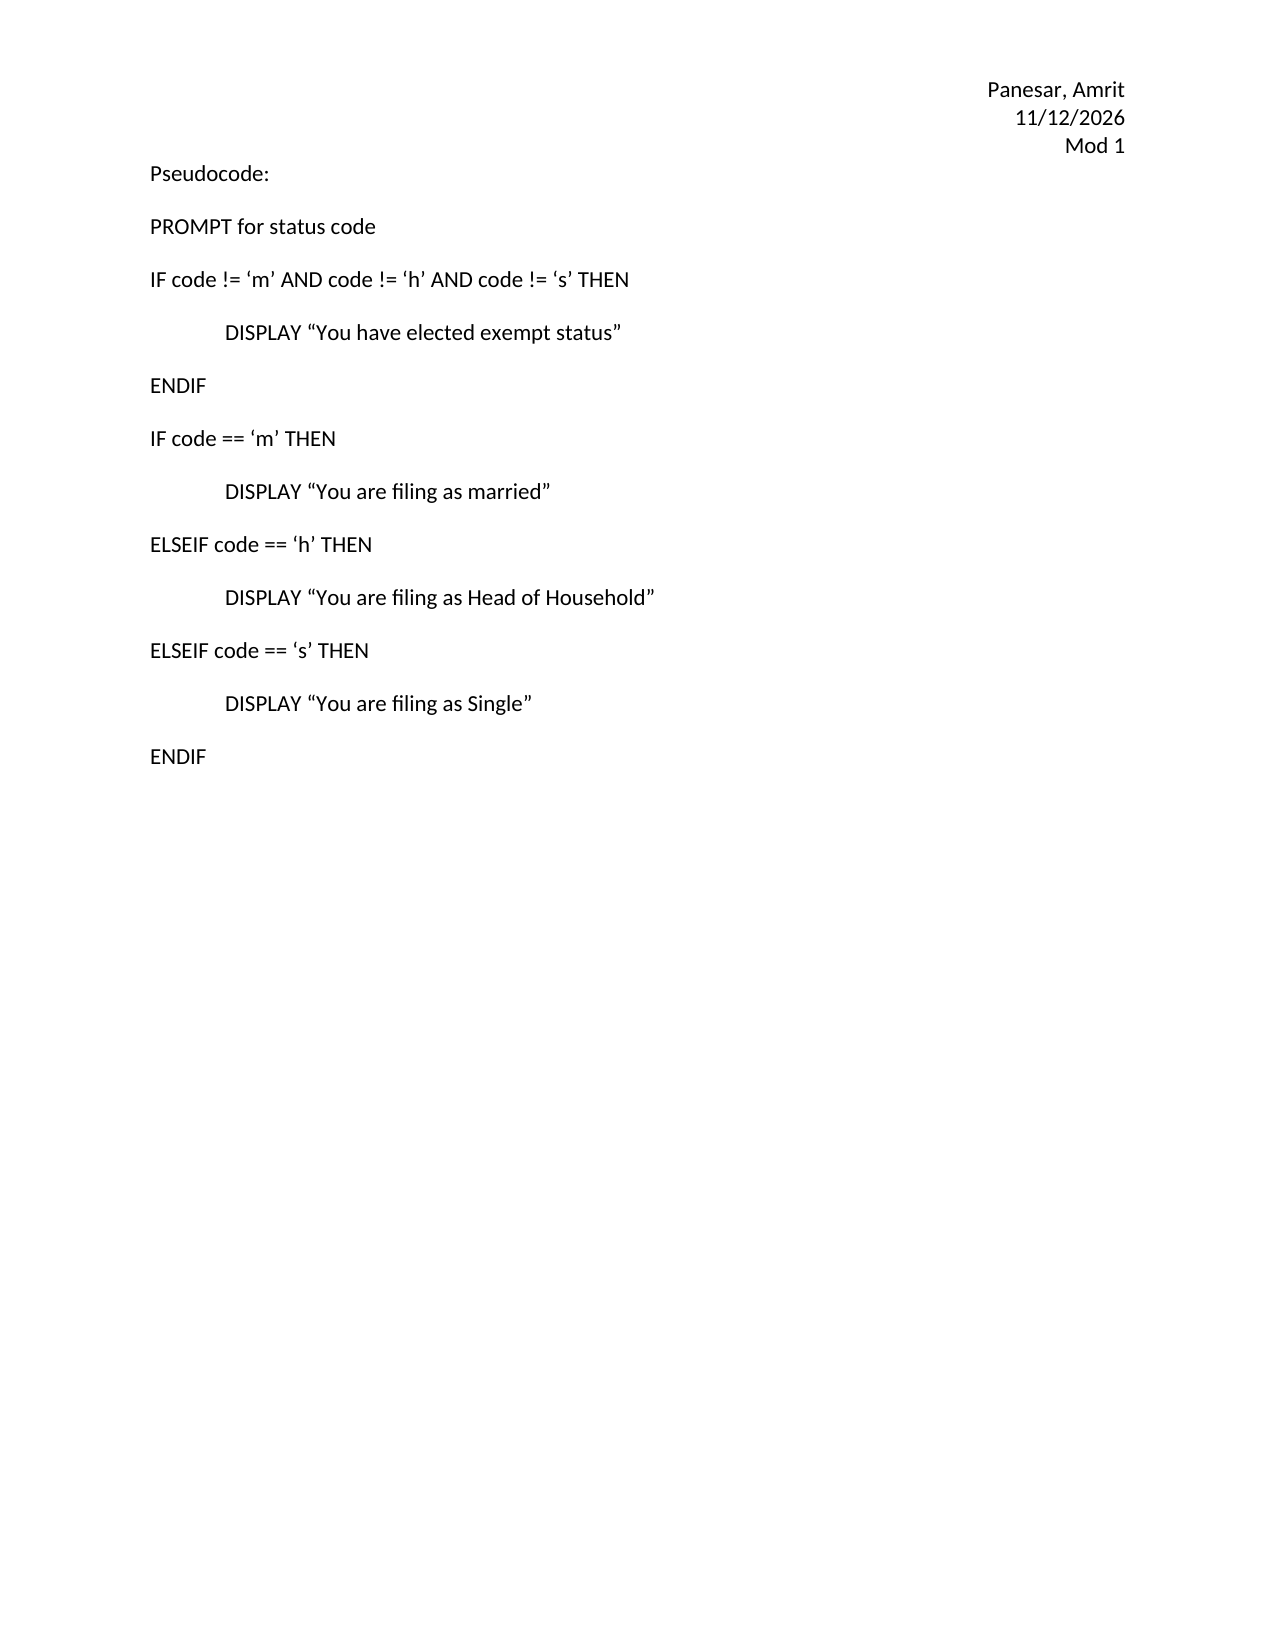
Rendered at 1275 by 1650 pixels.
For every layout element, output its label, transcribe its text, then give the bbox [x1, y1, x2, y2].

text PROMPT for status code [150, 212, 1125, 240]
text DISPLAY “You have elected exempt status” [150, 318, 1125, 346]
text IF code != ‘m’ AND code != ‘h’ AND code != ‘s’ THEN [150, 265, 1125, 293]
text DISPLAY “You are filing as Head of Household” [150, 583, 1125, 611]
text Pseudocode: [150, 159, 1125, 187]
text ENDIF [150, 742, 1125, 770]
text IF code == ‘m’ THEN [150, 424, 1125, 452]
text ELSEIF code == ‘h’ THEN [150, 530, 1125, 558]
text ENDIF [150, 371, 1125, 399]
text ELSEIF code == ‘s’ THEN [150, 636, 1125, 664]
text DISPLAY “You are filing as Single” [150, 689, 1125, 717]
text DISPLAY “You are filing as married” [150, 477, 1125, 505]
